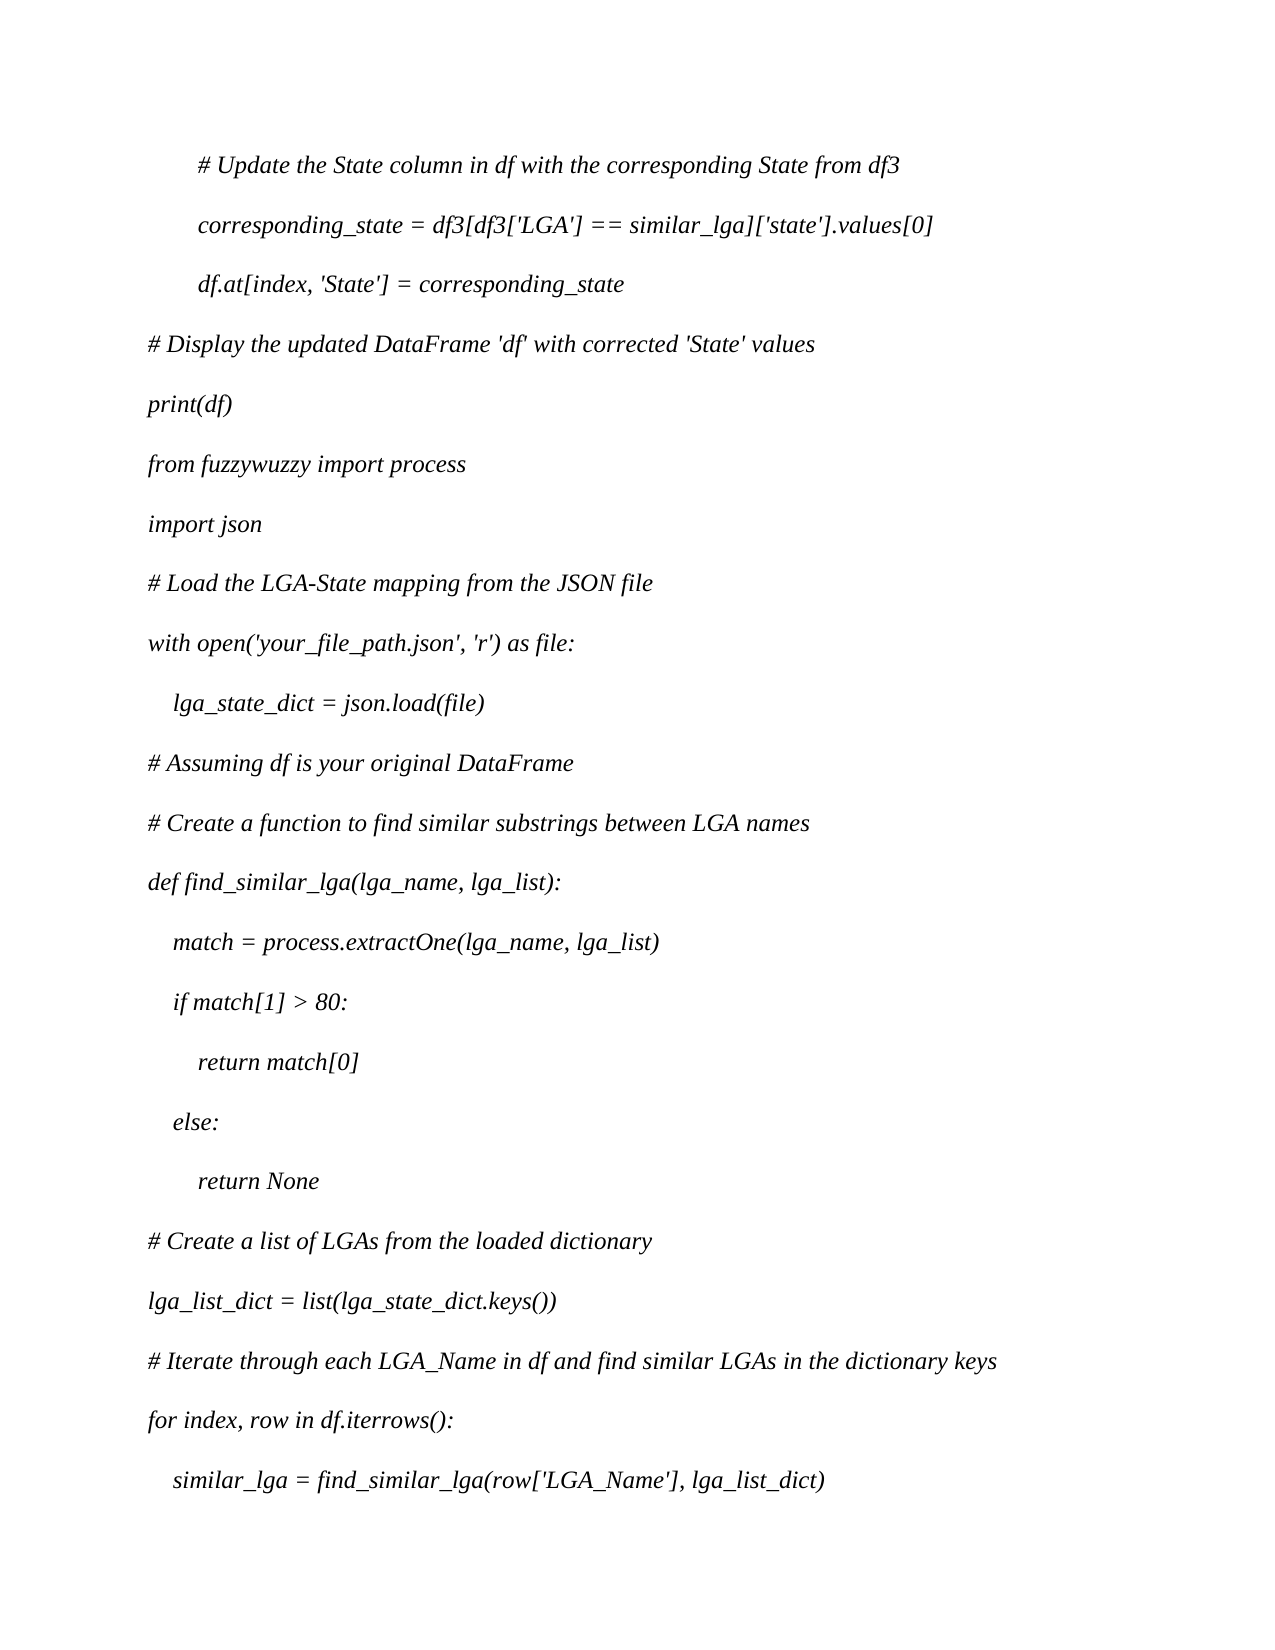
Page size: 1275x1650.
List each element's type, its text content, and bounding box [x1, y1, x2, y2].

text def find_similar_lga(lga_name, lga_list): [148, 867, 1125, 896]
text from fuzzywuzzy import process [148, 449, 1125, 478]
text return match[0] [148, 1047, 1125, 1076]
text for index, row in df.iterrows(): [148, 1406, 1125, 1434]
text return None [148, 1166, 1125, 1195]
text # Iterate through each LGA_Name in df and find similar LGAs in the dictionary keys [148, 1346, 1125, 1374]
text print(df) [148, 389, 1125, 418]
text else: [148, 1107, 1125, 1135]
text # Create a function to find similar substrings between LGA names [148, 808, 1125, 836]
text import json [148, 509, 1125, 537]
text match = process.extractOne(lga_name, lga_list) [148, 927, 1125, 956]
text lga_list_dict = list(lga_state_dict.keys()) [148, 1286, 1125, 1315]
text # Load the LGA-State mapping from the JSON file [148, 568, 1125, 597]
text with open('your_file_path.json', 'r') as file: [148, 628, 1125, 657]
text lga_state_dict = json.load(file) [148, 688, 1125, 717]
text if match[1] > 80: [148, 987, 1125, 1016]
text # Display the updated DataFrame 'df' with corrected 'State' values [148, 329, 1125, 358]
text similar_lga = find_similar_lga(row['LGA_Name'], lga_list_dict) [148, 1465, 1125, 1494]
text df.at[index, 'State'] = corresponding_state [148, 269, 1125, 298]
text corresponding_state = df3[df3['LGA'] == similar_lga]['state'].values[0] [148, 210, 1125, 238]
text # Update the State column in df with the corresponding State from df3 [148, 150, 1125, 179]
text # Create a list of LGAs from the loaded dictionary [148, 1226, 1125, 1255]
text # Assuming df is your original DataFrame [148, 748, 1125, 777]
